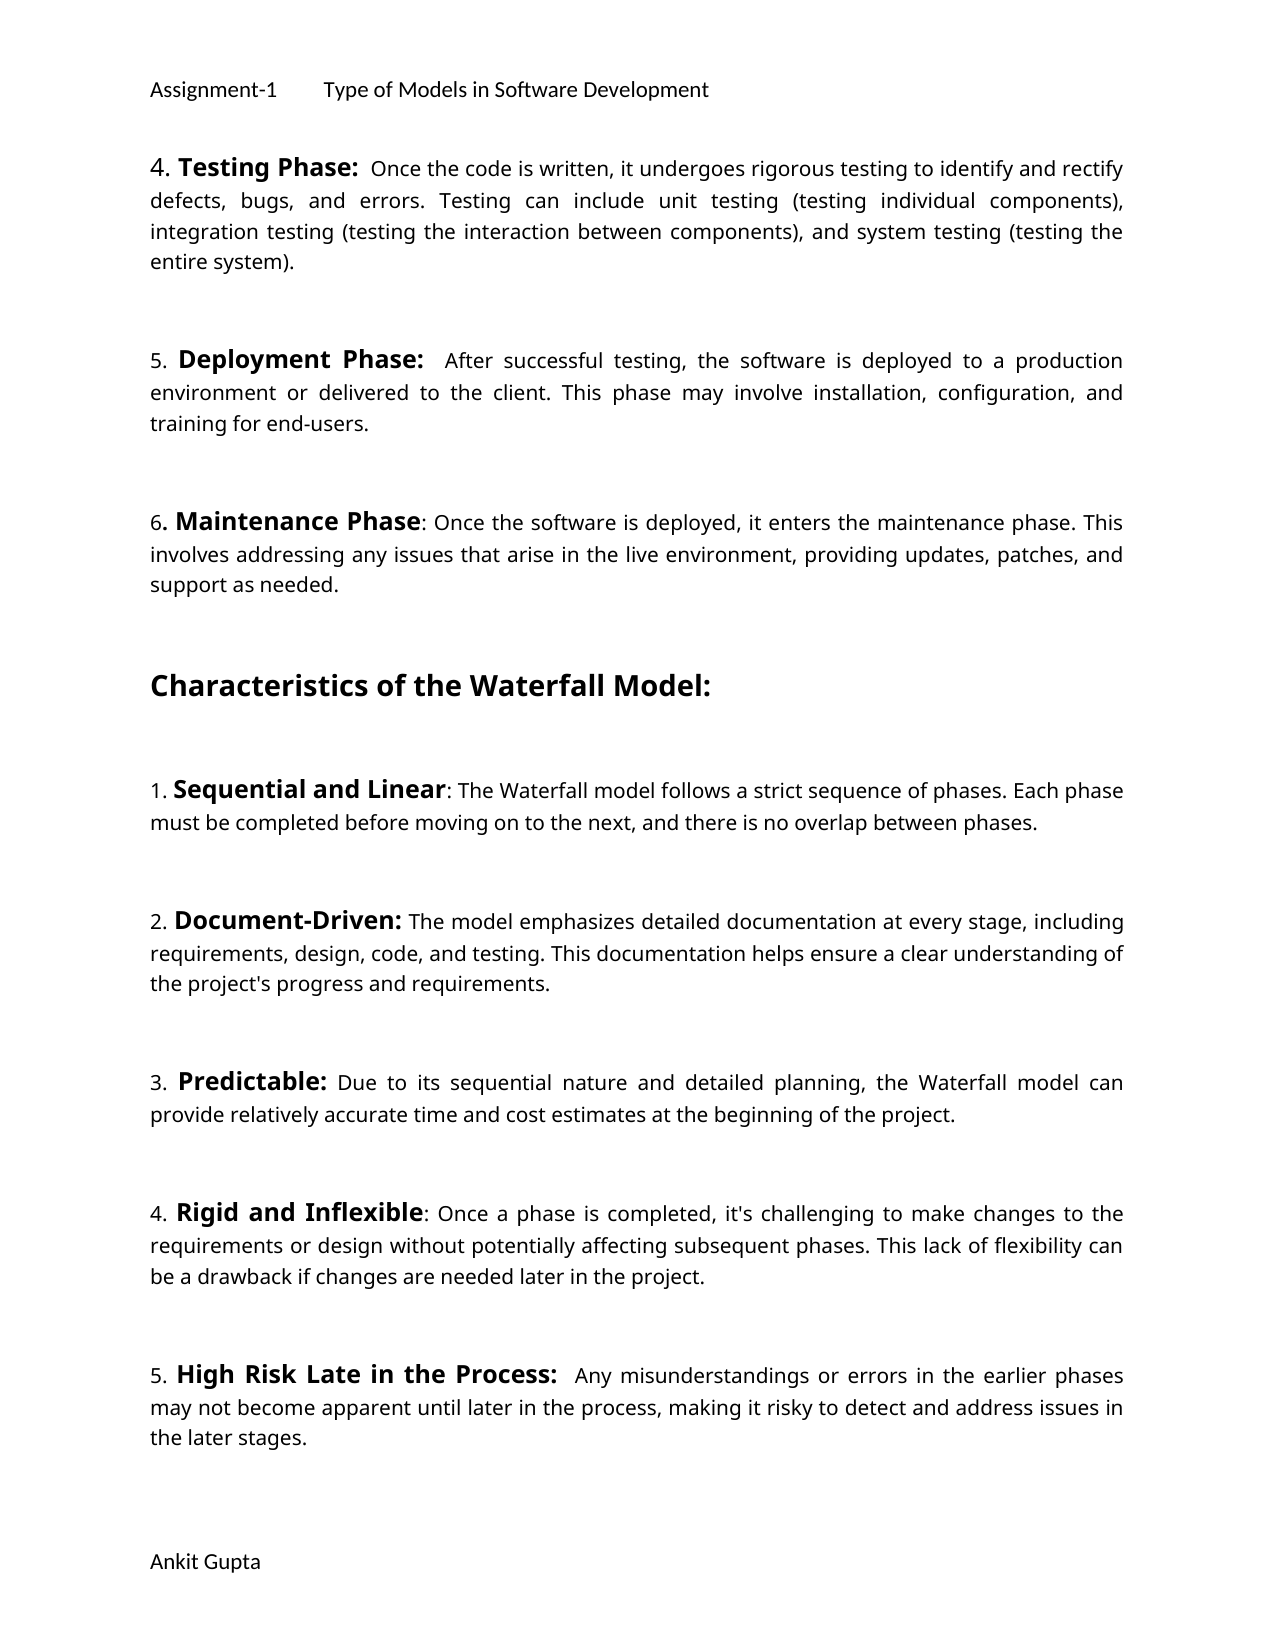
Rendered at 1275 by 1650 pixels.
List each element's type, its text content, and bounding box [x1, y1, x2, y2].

text 4. Rigid and Inflexible: Once a phase is completed, it's challenging to make changes to the requirements or design without potentially affecting subsequent phases. This lack of flexibility can be a drawback if changes are needed later in the project. [150, 1195, 1125, 1290]
text Characteristics of the Waterfall Model: [150, 665, 1125, 705]
text 5. Deployment Phase: After successful testing, the software is deployed to a production environment or delivered to the client. This phase may involve installation, configuration, and training for end-users. [150, 342, 1125, 437]
text 4. Testing Phase: Once the code is written, it undergoes rigorous testing to identify and rectify defects, bugs, and errors. Testing can include unit testing (testing individual components), integration testing (testing the interaction between components), and system testing (testing the entire system). [150, 150, 1125, 276]
text 2. Document-Driven: The model emphasizes detailed documentation at every stage, including requirements, design, code, and testing. This documentation helps ensure a clear understanding of the project's progress and requirements. [150, 903, 1125, 998]
text 5. High Risk Late in the Process: Any misunderstandings or errors in the earlier phases may not become apparent until later in the process, making it risky to detect and address issues in the later stages. [150, 1356, 1125, 1452]
text 3. Predictable: Due to its sequential nature and detailed planning, the Waterfall model can provide relatively accurate time and cost estimates at the beginning of the project. [150, 1064, 1125, 1129]
text 6. Maintenance Phase: Once the software is deployed, it enters the maintenance phase. This involves addressing any issues that arise in the live environment, providing updates, patches, and support as needed. [150, 503, 1125, 599]
text 1. Sequential and Linear: The Waterfall model follows a strict sequence of phases. Each phase must be completed before moving on to the next, and there is no overlap between phases. [150, 772, 1125, 836]
